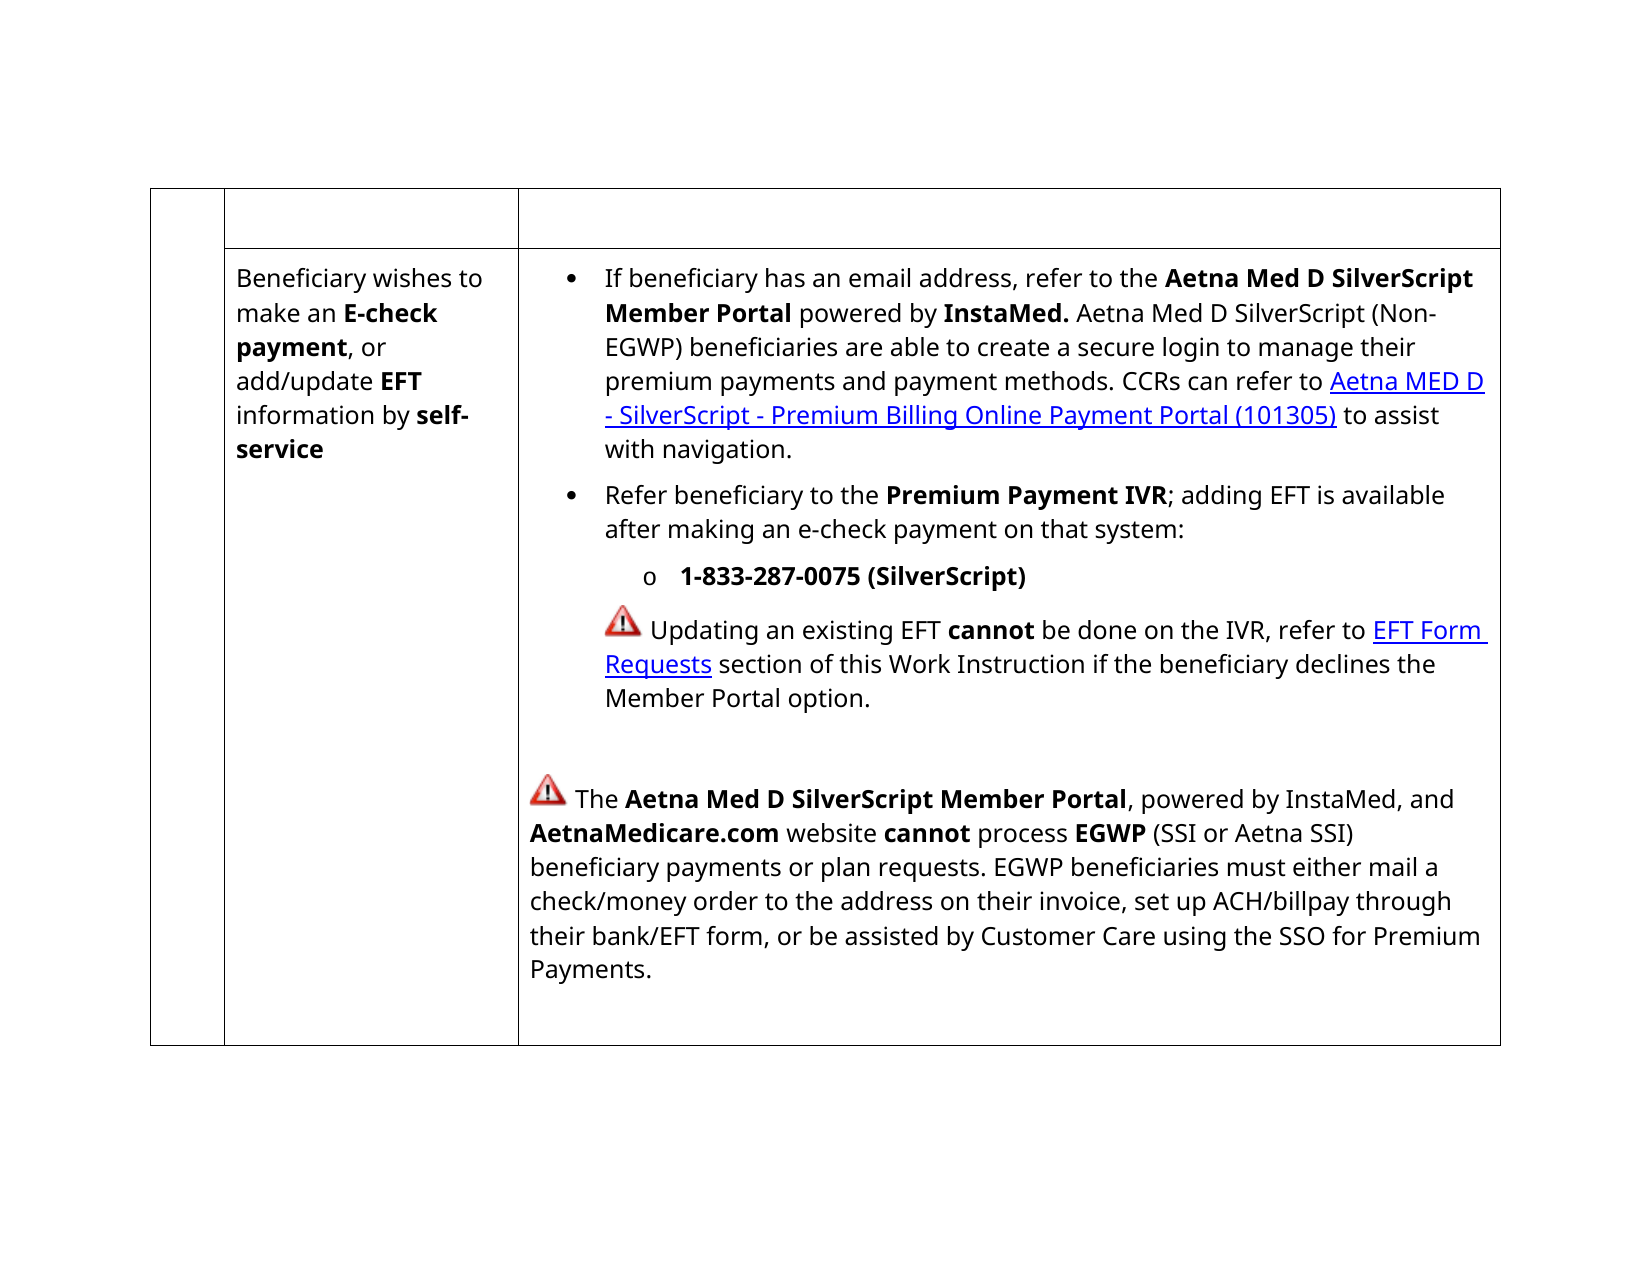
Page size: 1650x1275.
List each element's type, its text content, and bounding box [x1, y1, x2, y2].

picture [604, 605, 644, 640]
picture [529, 774, 569, 809]
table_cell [519, 189, 1500, 248]
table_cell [225, 189, 518, 248]
table_cell If beneficiary has an email address, refer to the Aetna Med D SilverScript Member Portal powered by InstaMed. Aetna Med D SilverScript (Non-EGWP) beneficiaries are able to create a secure login to manage their premium payments and payment methods. CCRs can refer to Aetna MED D - SilverScript - Premium Billing Online Payment Portal (101305) to assist with navigation. Refer beneficiary to the Premium Payment IVR; adding EFT is available after making an e-check payment on that system: 1-833-287-0075 (SilverScript) Updating an existing EFT cannot be done on the IVR, refer to EFT Form Requests section of this Work Instruction if the beneficiary declines the Member Portal option. The Aetna Med D SilverScript Member Portal, powered by InstaMed, and AetnaMedicare.com website cannot process EGWP (SSI or Aetna SSI) beneficiary payments or plan requests. EGWP beneficiaries must either mail a check/money order to the address on their invoice, set up ACH/billpay through their bank/EFT form, or be assisted by Customer Care using the SSO for Premium Payments. [519, 249, 1500, 1045]
table_cell Beneficiary wishes to make an E-check payment, or add/update EFT information by self-service [225, 249, 518, 1045]
